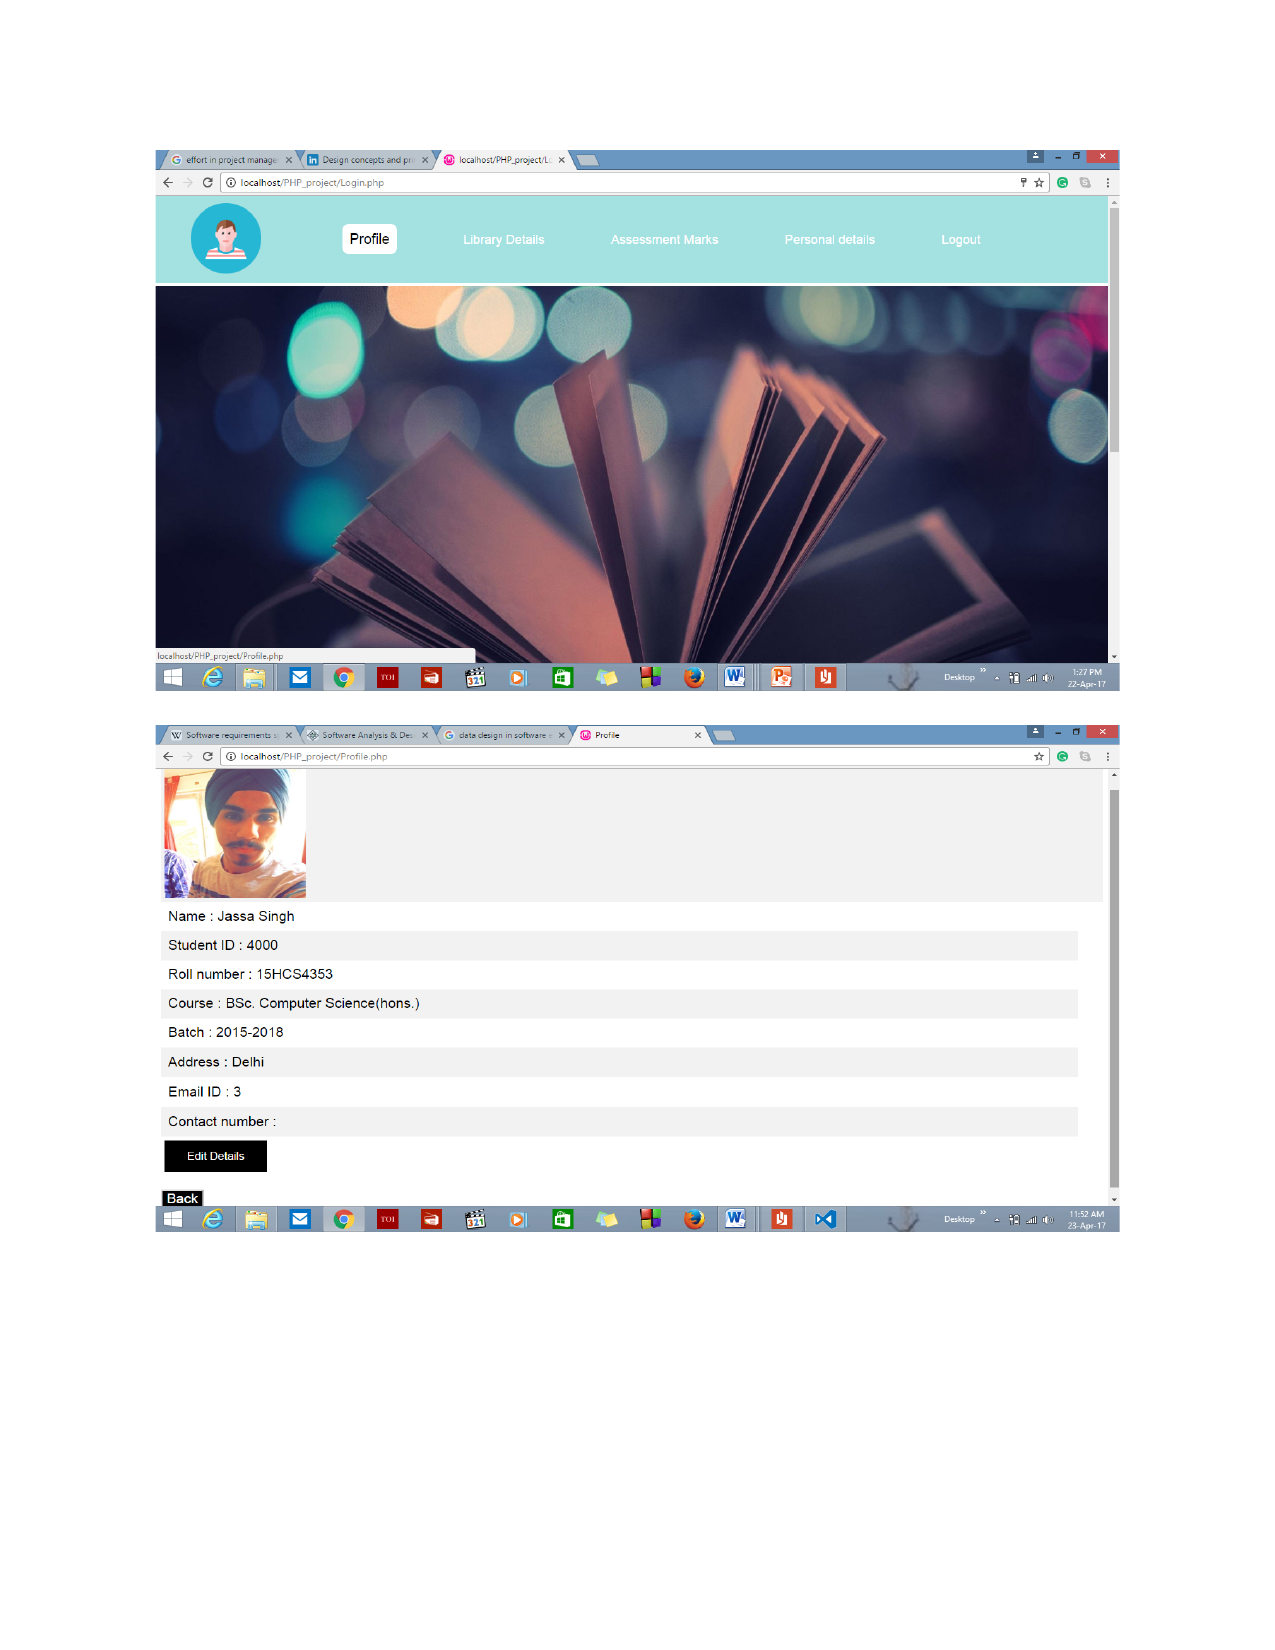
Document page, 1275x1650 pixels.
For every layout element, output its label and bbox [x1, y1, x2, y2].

picture [155, 725, 1120, 1232]
picture [155, 150, 1120, 691]
